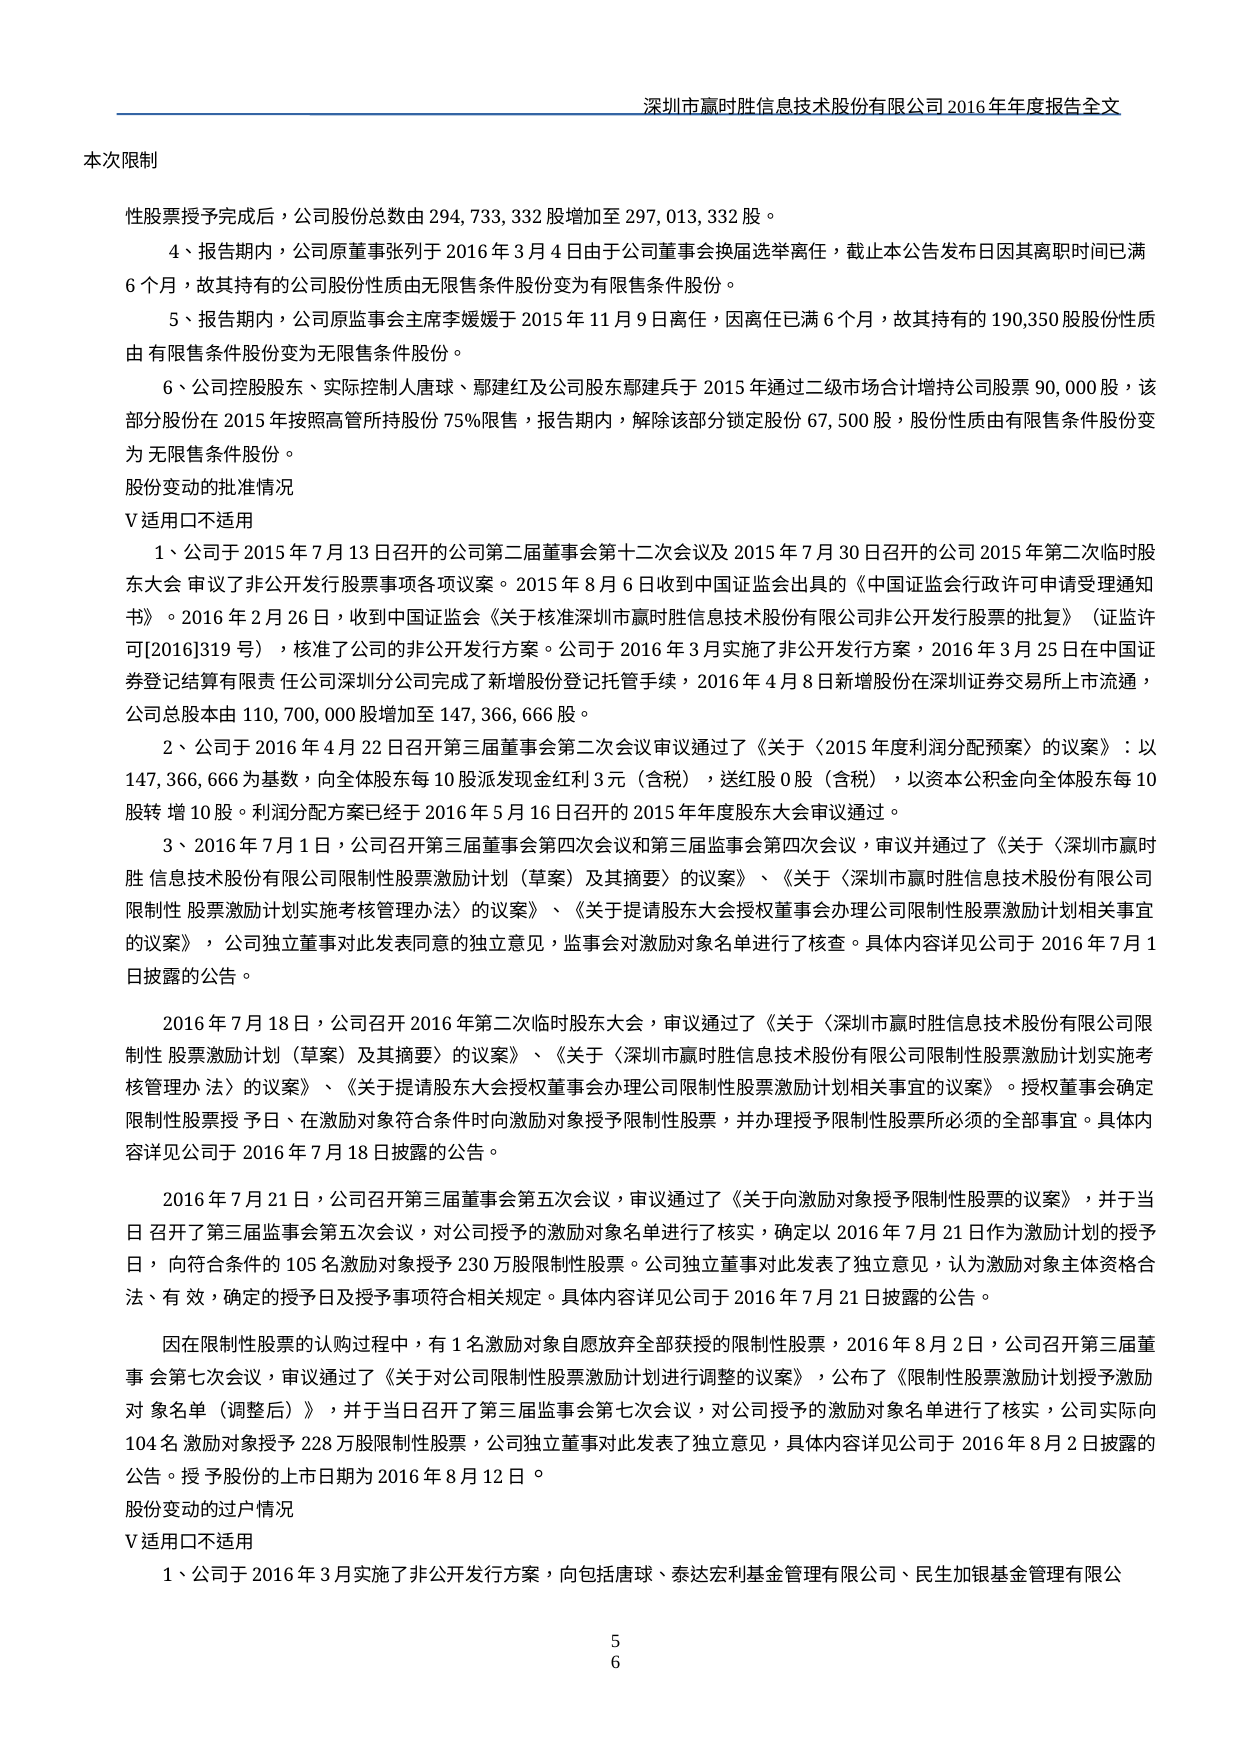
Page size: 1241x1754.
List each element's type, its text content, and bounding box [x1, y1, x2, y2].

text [83, 141, 1157, 173]
text V适用口不适用 [83, 1523, 1157, 1555]
text 2016年7月18日，公司召开2016年第二次临时股东大会，审议通过了《关于〈深圳市赢时胜信息技术股份有限公司限制性 股票激励计划（草案）及其摘要〉的议案》、《关于〈深圳市赢时胜信息技术股份有限公司限制性股票激励计划实施考核管理办 法〉的议案》、《关于提请股东大会授权董事会办理公司限制性股票激励计划相关事宜的议案》。授权董事会确定限制性股票授 予日、在激励对象符合条件时向激励对象授予限制性股票，并办理授予限制性股票所必须的全部事宜。具体内容详见公司于 2016年7月18日披露的公告。 [125, 1004, 1157, 1166]
text 性股票授予完成后，公司股份总数由294, 733, 332股增加至297, 013, 332股。 [83, 196, 1157, 231]
text 6、公司控股股东、实际控制人唐球、鄢建红及公司股东鄢建兵于2015年通过二级市场合计增持公司股票90, 000股，该 部分股份在2015年按照高管所持股份75%限售，报告期内，解除该部分锁定股份67, 500股，股份性质由有限售条件股份变为 无限售条件股份。 [125, 367, 1157, 468]
text 3、 2016年7月1日，公司召开第三届董事会第四次会议和第三届监事会第四次会议，审议并通过了《关于〈深圳市赢时胜 信息技术股份有限公司限制性股票激励计划（草案）及其摘要〉的议案》、《关于〈深圳市赢时胜信息技术股份有限公司限制性 股票激励计划实施考核管理办法〉的议案》、《关于提请股东大会授权董事会办理公司限制性股票激励计划相关事宜的议案》， 公司独立董事对此发表同意的独立意见，监事会对激励对象名单进行了核查。具体内容详见公司于2016年7月1日披露的公告。 [125, 826, 1157, 989]
text 股份变动的批准情况 [83, 468, 1157, 501]
text 2016年7月21日，公司召开第三届董事会第五次会议，审议通过了《关于向激励对象授予限制性股票的议案》，并于当日 召开了第三届监事会第五次会议，对公司授予的激励对象名单进行了核实，确定以2016年7月21日作为激励计划的授予日， 向符合条件的105名激励对象授予230万股限制性股票。公司独立董事对此发表了独立意见，认为激励对象主体资格合法、有 效，确定的授予日及授予事项符合相关规定。具体内容详见公司于2016年7月21日披露的公告。 [125, 1181, 1157, 1311]
text 因在限制性股票的认购过程中，有1名激励对象自愿放弃全部获授的限制性股票，2016年8月2日，公司召开第三届董事 会第七次会议，审议通过了《关于对公司限制性股票激励计划进行调整的议案》，公布了《限制性股票激励计划授予激励对 象名单（调整后）》，并于当日召开了第三届监事会第七次会议，对公司授予的激励对象名单进行了核实，公司实际向104名 激励对象授予228万股限制性股票，公司独立董事对此发表了独立意见，具体内容详见公司于2016年8月2日披露的公告。授 予股份的上市日期为2016年8月12日。 [125, 1325, 1157, 1490]
text 4、 报告期内，公司原董事张列于2016年3月4日由于公司董事会换届选举离任，截止本公告发布日因其离职时间已满6 个月，故其持有的公司股份性质由无限售条件股份变为有限售条件股份。 [125, 231, 1157, 300]
text 股份变动的过户情况 [83, 1490, 1157, 1523]
text 5、 报告期内，公司原监事会主席李媛媛于2015年11月9日离任，因离任已满6个月，故其持有的190,350股股份性质由 有限售条件股份变为无限售条件股份。 [125, 300, 1157, 367]
text 1、公司于2015年7月13日召开的公司第二届董事会第十二次会议及2015年7月30日召开的公司2015年第二次临时股东大会 审议了非公开发行股票事项各项议案。2015年8月6日收到中国证监会出具的《中国证监会行政许可申请受理通知书》。2016 年2月26日，收到中国证监会《关于核准深圳市赢时胜信息技术股份有限公司非公开发行股票的批复》（证监许可[2016]319 号），核准了公司的非公开发行方案。公司于2016年3月实施了非公开发行方案，2016年3月25日在中国证券登记结算有限责 任公司深圳分公司完成了新增股份登记托管手续，2016年4月8日新增股份在深圳证券交易所上市流通，公司总股本由 110, 700, 000股增加至 147, 366, 666股。 [125, 533, 1157, 728]
text 2、 公司于2016年4月22日召开第三届董事会第二次会议审议通过了《关于〈2015年度利润分配预案〉的议案》：以 147, 366, 666为基数，向全体股东每10股派发现金红利3元（含税），送红股0股（含税），以资本公积金向全体股东每10股转 增10股。利润分配方案已经于2016年5月16日召开的2015年年度股东大会审议通过。 [125, 728, 1157, 826]
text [125, 1555, 1157, 1588]
text V适用口不适用 [83, 501, 1157, 533]
